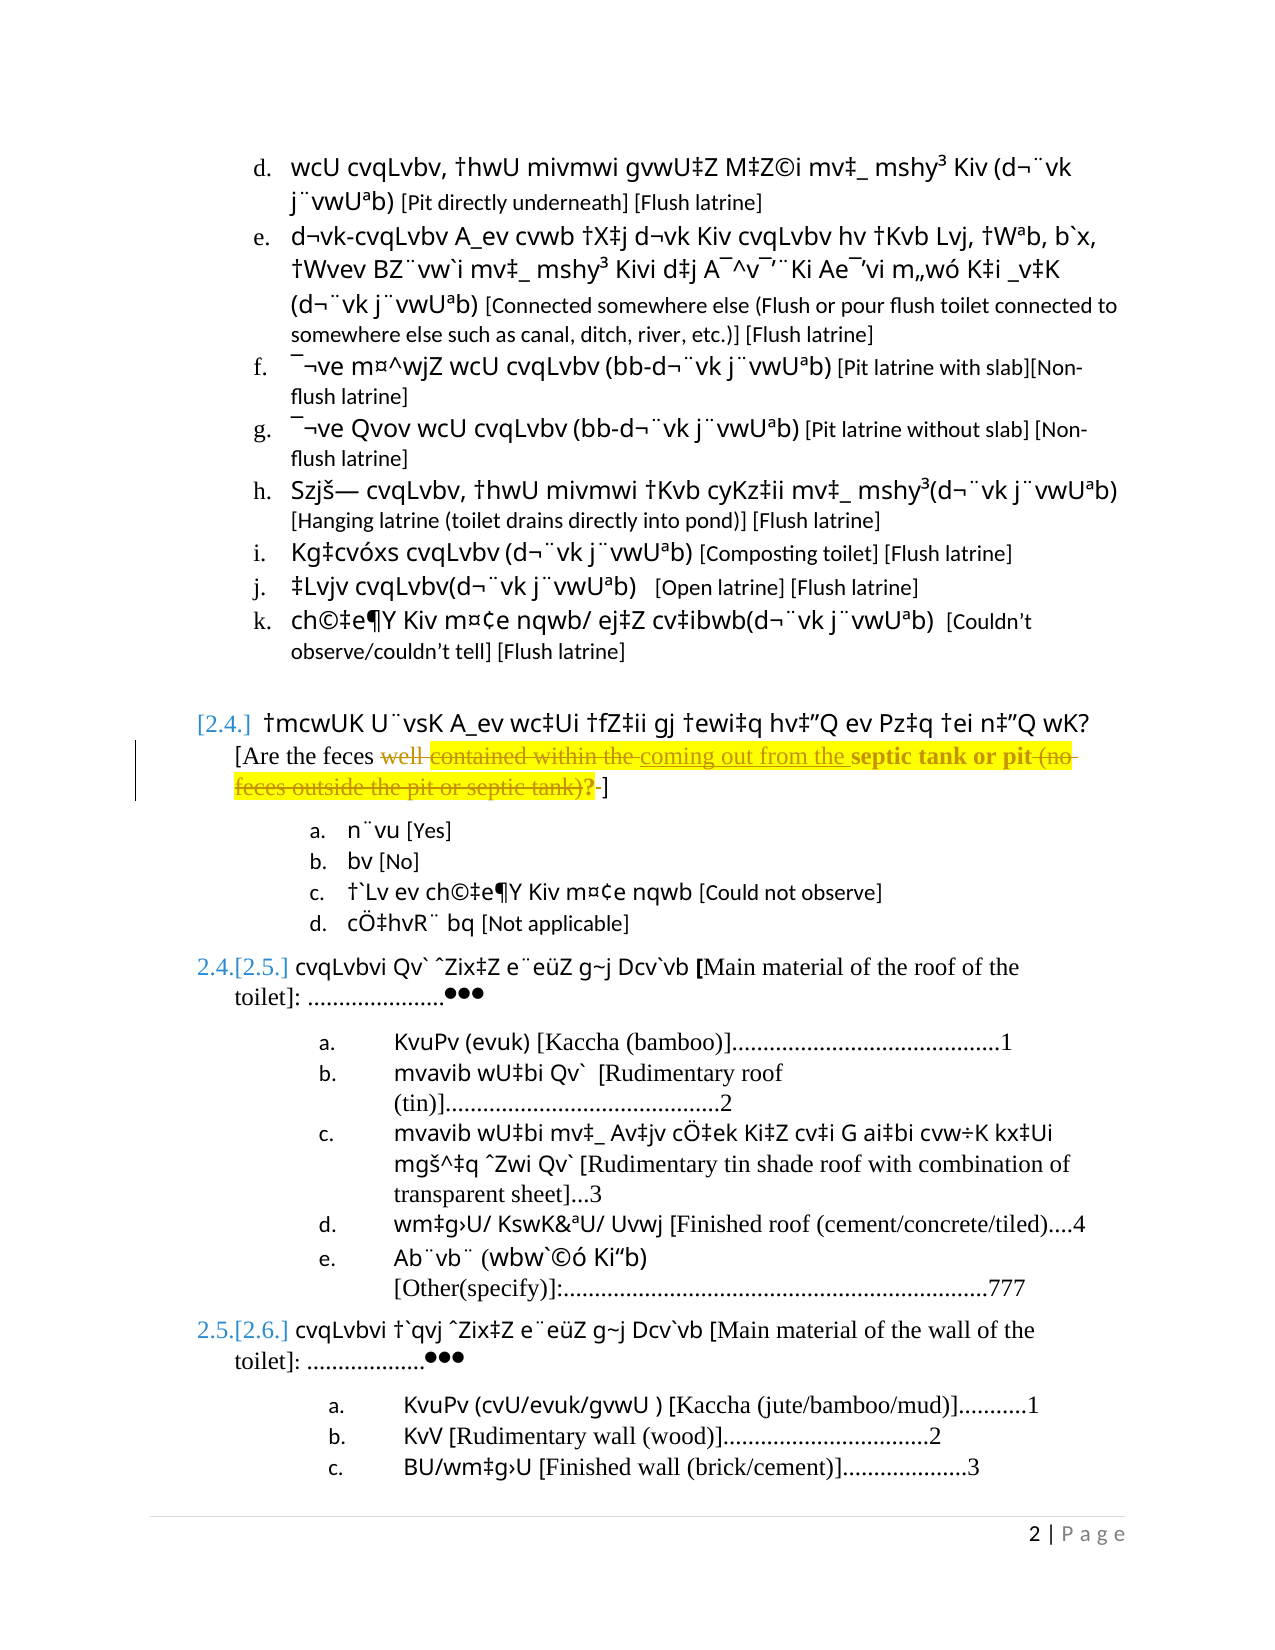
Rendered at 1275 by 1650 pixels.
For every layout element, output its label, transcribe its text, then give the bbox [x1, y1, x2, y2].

list KvuPv (evuk) [Kaccha (bamboo)]...........................................1 [319, 1025, 1125, 1057]
list cvqLvbvi †`qvj ˆZix‡Z e¨eüZ g~j Dcv`vb [Main material of the wall of the toilet]: ................... [197, 1314, 1125, 1376]
list †`Lv ev ch©‡e¶Y Kiv m¤¢e nqwb [Could not observe] [309, 876, 1125, 907]
list ¯¬ve m¤^wjZ wcU cvqLvbv (bb-d¬¨vk j¨vwUªb) [Pit latrine with slab][Non-flush latrine] [253, 348, 1125, 410]
list cvqLvbvi Qv` ˆZix‡Z e¨eüZ g~j Dcv`vb [Main material of the roof of the toilet]: ...................... [197, 951, 1125, 1013]
list wm‡g›U/ KswK&ªU/ Uvwj [Finished roof (cement/concrete/tiled)....4 [319, 1208, 1125, 1239]
list ch©‡e¶Y Kiv m¤¢e nqwb/ ej‡Z cv‡ibwb(d¬¨vk j¨vwUªb) [Couldn’t observe/couldn’t tell] [Flush latrine] [253, 603, 1125, 665]
list †mcwUK U¨vsK A_ev wc‡Ui †fZ‡ii gj †ewi‡q hv‡”Q ev Pz‡q †ei n‡”Q wK? [Are the feces septic tank or pit?] [197, 706, 1125, 801]
list mvavib wU‡bi mv‡_ Av‡jv cÖ‡ek Ki‡Z cv‡i G ai‡bi c­vw÷K kx‡Ui mgš^‡q ˆZwi Qv` [Rudimentary tin shade roof with combination of transparent sheet]...3 [319, 1117, 1125, 1208]
list n¨vu [Yes] [309, 814, 1125, 845]
list wcU cvqLvbv, †hwU mivmwi gvwU‡Z M‡Z©i mv‡_ mshy³ Kiv (d¬¨vk j¨vwUªb) [Pit directly underneath] [Flush latrine] [253, 150, 1125, 218]
list ‡Lvjv cvqLvbv(d¬¨vk j¨vwUªb) [Open latrine] [Flush latrine] [253, 569, 1125, 603]
list BU/wm‡g›U [Finished wall (brick/cement)]....................3 [328, 1451, 1125, 1482]
list bv [No] [309, 845, 1125, 876]
list KvuPv (cvU/evuk/gvwU ) [Kaccha (jute/bamboo/mud)]...........1 [328, 1389, 1125, 1420]
list d¬vk-cvqLvbv A_ev cvwb †X‡j d¬vk Kiv cvqLvbv hv †Kvb Lvj, †Wªb, b`x, †Wvev BZ¨vw`i mv‡_ mshy³ Kivi d‡j A¯^v¯’¨Ki Ae¯’vi m„wó K‡i _v‡K (d¬¨vk j¨vwUªb) [Connected somewhere else (Flush or pour flush toilet connected to somewhere else such as canal, ditch, river, etc.)] [Flush latrine] [253, 218, 1125, 348]
list Ab¨vb¨ (wbw`©ó Ki“b)[Other(specify)]:....................................................................777 [319, 1239, 1125, 1302]
list cÖ‡hvR¨ bq [Not applicable] [309, 907, 1125, 939]
list KvV [Rudimentary wall (wood)].................................2 [328, 1420, 1125, 1451]
list mvavib wU‡bi Qv` [Rudimentary roof (tin)]............................................2 [319, 1057, 1125, 1117]
list ¯¬ve Qvov wcU cvqLvbv (bb-d¬¨vk j¨vwUªb) [Pit latrine without slab] [Non-flush latrine] [253, 410, 1125, 472]
list Kg‡cvóxs cvqLvbv (d¬¨vk j¨vwUªb) [Composting toilet] [Flush latrine] [253, 534, 1125, 569]
list Szjš— cvqLvbv, †hwU mivmwi †Kvb cyKz‡ii mv‡_ mshy³(d¬¨vk j¨vwUªb) [Hanging latrine (toilet drains directly into pond)] [Flush latrine] [253, 472, 1125, 534]
